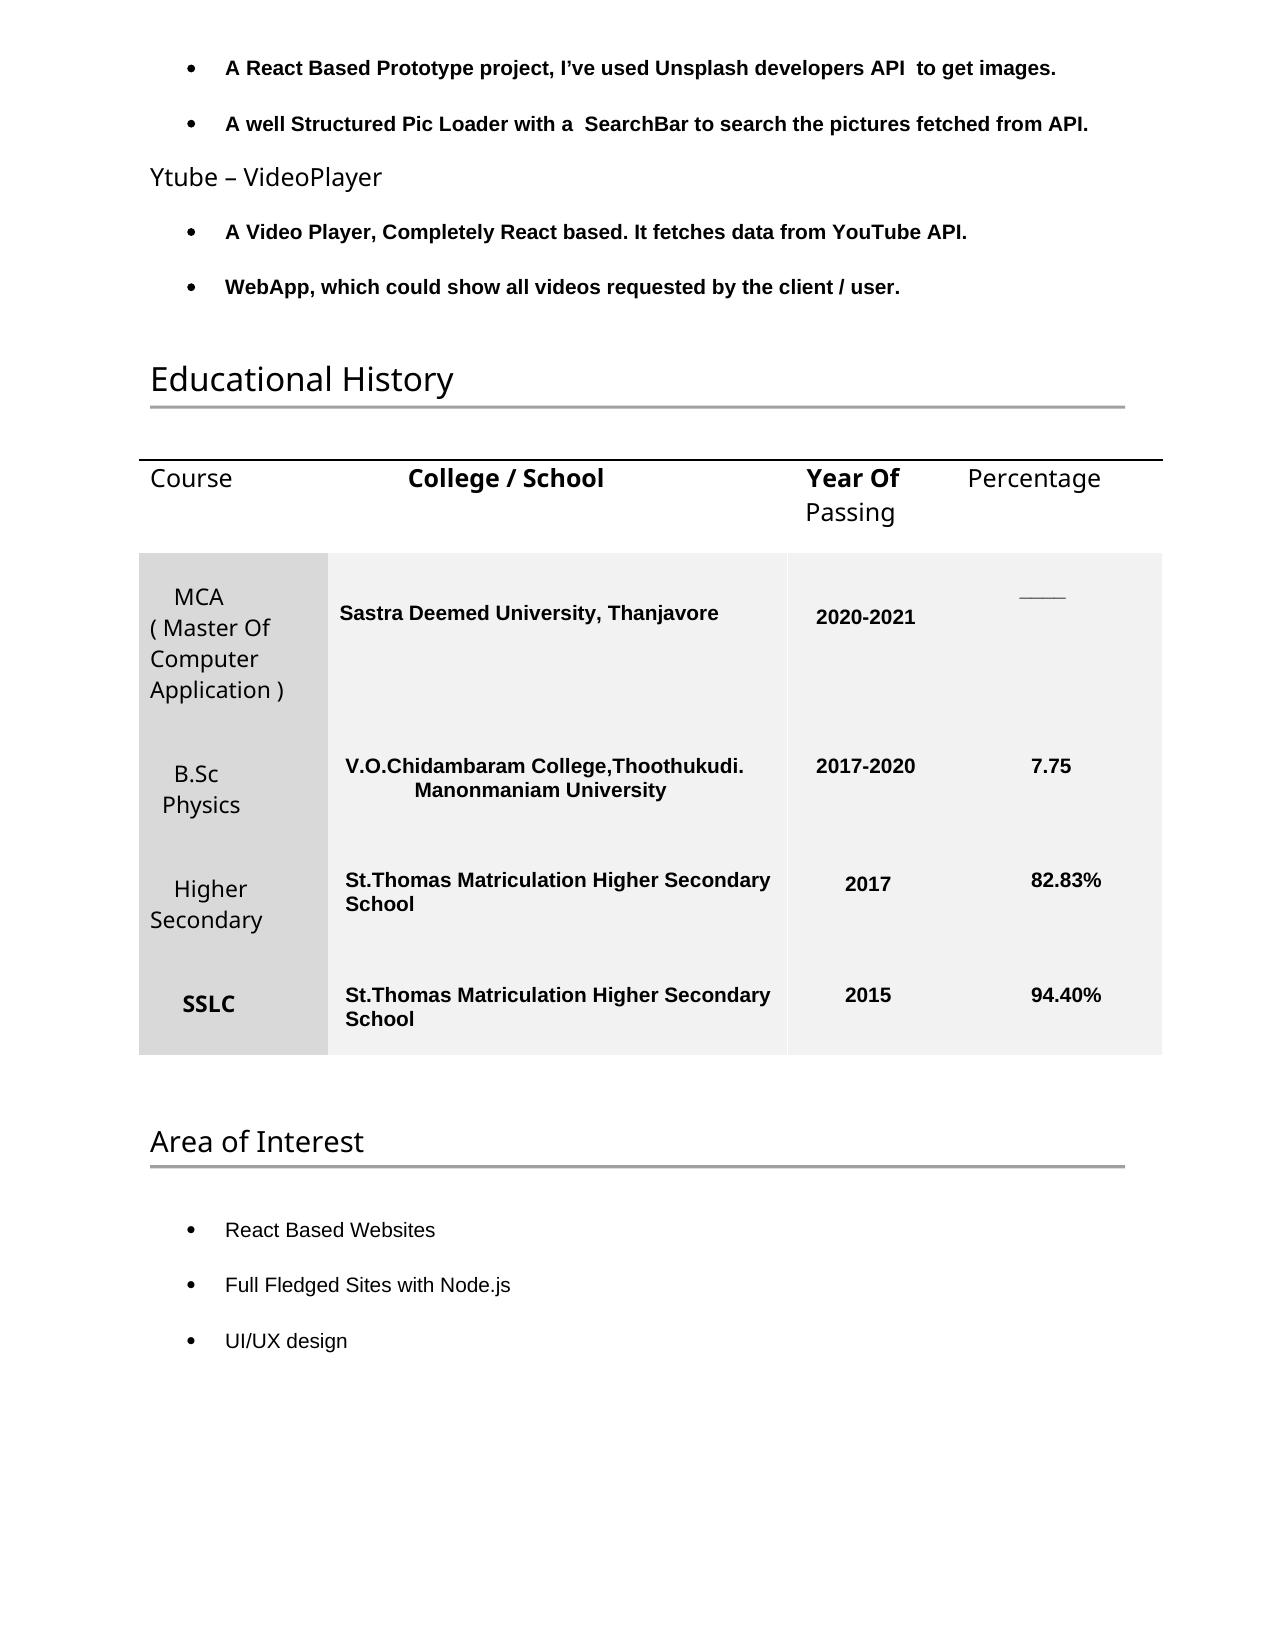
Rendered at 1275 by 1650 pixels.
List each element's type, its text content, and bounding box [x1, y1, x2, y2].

table_header Percentage [956, 461, 1162, 553]
table_header Course [139, 461, 328, 553]
table_cell 94.40% [956, 959, 1162, 1055]
table_cell 7.75 [956, 730, 1162, 844]
table_cell 2017 [788, 844, 956, 959]
text Educational History [150, 356, 1191, 433]
table_cell St.Thomas Matriculation Higher Secondary School [328, 959, 787, 1055]
table_cell ____ [956, 553, 1162, 730]
list React Based Websites [187, 1218, 1191, 1242]
list A React Based Prototype project, I’ve used Unsplash developers API to get images. [187, 56, 1191, 80]
table_header Year Of Passing [788, 461, 956, 553]
table_cell 82.83% [956, 844, 1162, 959]
table_cell SSLC [139, 959, 328, 1055]
table_cell V.O.Chidambaram College,Thoothukudi. Manonmaniam University [328, 730, 787, 844]
table_cell 2015 [788, 959, 956, 1055]
table_cell St.Thomas Matriculation Higher Secondary School [328, 844, 787, 959]
table_cell 2020-2021 [788, 553, 956, 730]
table_cell 2017-2020 [788, 730, 956, 844]
table_cell Sastra Deemed University, Thanjavore [328, 553, 787, 730]
list WebApp, which could show all videos requested by the client / user. [187, 275, 1191, 299]
list Full Fledged Sites with Node.js [187, 1273, 1191, 1297]
list UI/UX design [187, 1328, 1191, 1352]
table_header College / School [328, 461, 787, 553]
table_cell MCA ( Master Of Computer Application ) [139, 553, 328, 730]
text Area of Interest [150, 1121, 1191, 1193]
table_cell Higher Secondary [139, 844, 328, 959]
list A well Structured Pic Loader with a SearchBar to search the pictures fetched from API. [187, 111, 1191, 135]
text Ytube – VideoPlayer [150, 160, 1191, 194]
table_cell B.Sc Physics [139, 730, 328, 844]
list A Video Player, Completely React based. It fetches data from YouTube API. [187, 220, 1191, 244]
